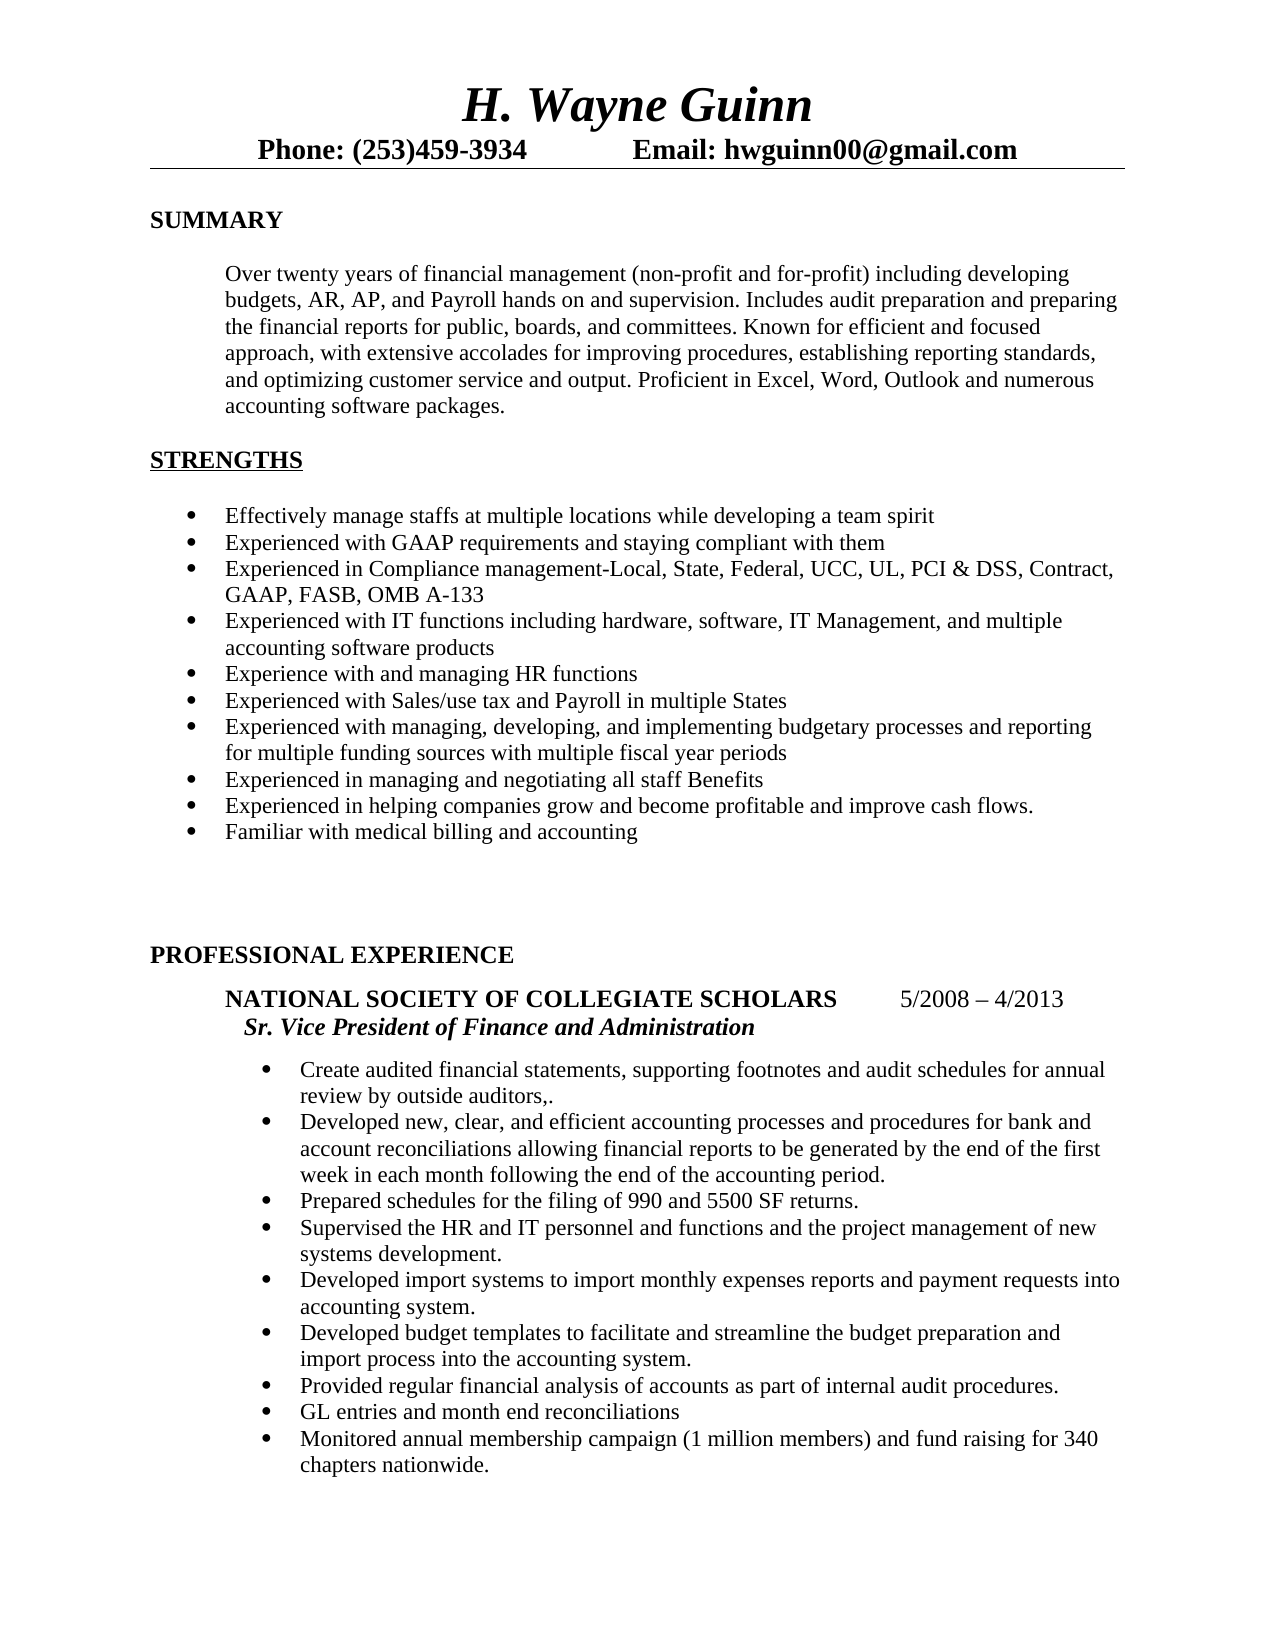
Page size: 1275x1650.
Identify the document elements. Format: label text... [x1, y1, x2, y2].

list Experienced in managing and negotiating all staff Benefits [187, 766, 1125, 792]
list Experienced in helping companies grow and become profitable and improve cash flows. [187, 792, 1125, 818]
text SUMMARY [150, 205, 1125, 234]
text NATIONAL SOCIETY OF COLLEGIATE SCHOLARS 5/2008 – 4/2013 [150, 984, 1125, 1012]
list Developed import systems to import monthly expenses reports and payment requests into accounting system. [262, 1266, 1125, 1319]
list Experience with and managing HR functions [187, 660, 1125, 687]
list Experienced with IT functions including hardware, software, IT Management, and multiple accounting software products [187, 608, 1125, 660]
list Monitored annual membership campaign (1 million members) and fund raising for 340 chapters nationwide. [262, 1424, 1125, 1477]
list Developed new, clear, and efficient accounting processes and procedures for bank and account reconciliations allowing financial reports to be generated by the end of the first week in each month following the end of the accounting period. [262, 1108, 1125, 1187]
list Provided regular financial analysis of accounts as part of internal audit procedures. [262, 1372, 1125, 1398]
text STRENGTHS [150, 445, 1125, 473]
text PROFESSIONAL EXPERIENCE [150, 941, 1125, 969]
list Experienced with Sales/use tax and Payroll in multiple States [187, 687, 1125, 713]
text Over twenty years of financial management (non-profit and for-profit) including developing budgets, AR, AP, and Payroll hands on and supervision. Includes audit preparation and preparing the financial reports for public, boards, and committees. Known for efficient and focused approach, with extensive accolades for improving procedures, establishing reporting standards, and optimizing customer service and output. Proficient in Excel, Word, Outlook and numerous accounting software packages. [225, 260, 1125, 418]
list Supervised the HR and IT personnel and functions and the project management of new systems development. [262, 1214, 1125, 1266]
list GL entries and month end reconciliations [262, 1398, 1125, 1424]
list Create audited financial statements, supporting footnotes and audit schedules for annual review by outside auditors,. [262, 1056, 1125, 1108]
list Developed budget templates to facilitate and streamline the budget preparation and import process into the accounting system. [262, 1319, 1125, 1372]
list Experienced with managing, developing, and implementing budgetary processes and reporting for multiple funding sources with multiple fiscal year periods [187, 713, 1125, 766]
list Experienced with GAAP requirements and staying compliant with them [187, 528, 1125, 555]
list Familiar with medical billing and accounting [187, 818, 1125, 845]
list Prepared schedules for the filing of 990 and 5500 SF returns. [262, 1187, 1125, 1214]
list Effectively manage staffs at multiple locations while developing a team spirit [187, 502, 1125, 528]
text Sr. Vice President of Finance and Administration [150, 1012, 1125, 1041]
list Experienced in Compliance management-Local, State, Federal, UCC, UL, PCI & DSS, Contract, GAAP, FASB, OMB A-133 [187, 555, 1125, 608]
